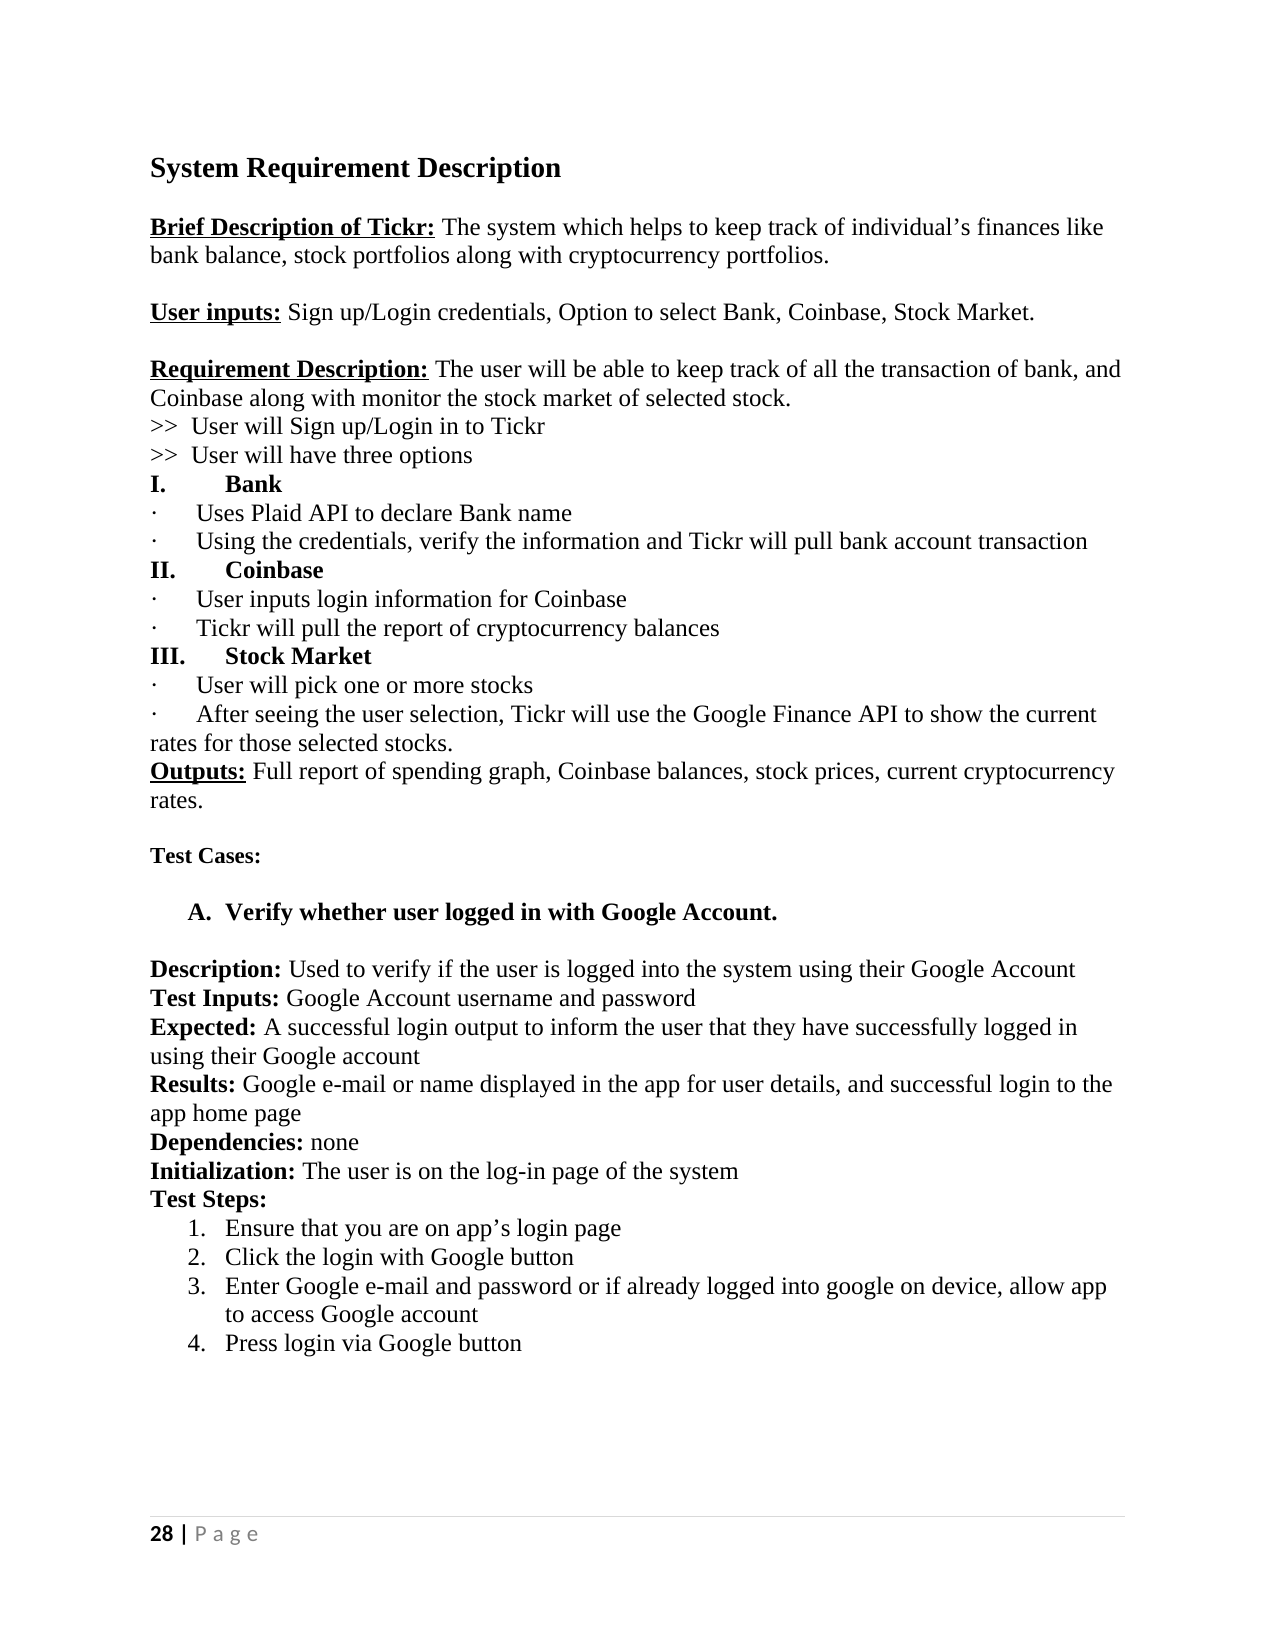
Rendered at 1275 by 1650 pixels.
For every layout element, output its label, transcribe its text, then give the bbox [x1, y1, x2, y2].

text · After seeing the user selection, Tickr will use the Google Finance API to show the current rates for those selected stocks. [150, 699, 1125, 756]
list Ensure that you are on app’s login page [187, 1213, 1125, 1242]
text II. Coinbase [150, 555, 1125, 584]
text >> User will have three options [150, 440, 1125, 469]
text Description: Used to verify if the user is logged into the system using their Google Account [150, 954, 1125, 983]
text Initialization: The user is on the log-in page of the system [150, 1156, 1125, 1184]
text · Using the credentials, verify the information and Tickr will pull bank account transaction [150, 526, 1125, 555]
text Requirement Description: The user will be able to keep track of all the transaction of bank, and Coinbase along with monitor the stock market of selected stock. [150, 354, 1125, 411]
text Brief Description of Tickr: The system which helps to keep track of individual’s finances like bank balance, stock portfolios along with cryptocurrency portfolios. [150, 212, 1125, 269]
text User inputs: Sign up/Login credentials, Option to select Bank, Coinbase, Stock Market. [150, 297, 1125, 326]
text Test Steps: [150, 1184, 1125, 1213]
list Click the login with Google button [187, 1242, 1125, 1271]
text I. Bank [150, 469, 1125, 498]
text System Requirement Description [150, 150, 1125, 183]
list Verify whether user logged in with Google Account. [187, 897, 1125, 926]
text Expected: A successful login output to inform the user that they have successfully logged in using their Google account [150, 1012, 1125, 1069]
list Enter Google e-mail and password or if already logged into google on device, allow app to access Google account [187, 1271, 1125, 1328]
text III. Stock Market [150, 641, 1125, 670]
text · Tickr will pull the report of cryptocurrency balances [150, 613, 1125, 641]
text Outputs: Full report of spending graph, Coinbase balances, stock prices, current cryptocurrency rates. [150, 756, 1125, 814]
text · User inputs login information for Coinbase [150, 584, 1125, 613]
text Dependencies: none [150, 1127, 1125, 1156]
list Press login via Google button [187, 1328, 1125, 1357]
text Results: Google e-mail or name displayed in the app for user details, and successful login to the app home page [150, 1069, 1125, 1127]
text · Uses Plaid API to declare Bank name [150, 498, 1125, 526]
text Test Inputs: Google Account username and password [150, 983, 1125, 1012]
text · User will pick one or more stocks [150, 670, 1125, 699]
text >> User will Sign up/Login in to Tickr [150, 411, 1125, 440]
text Test Cases: [150, 842, 1125, 868]
